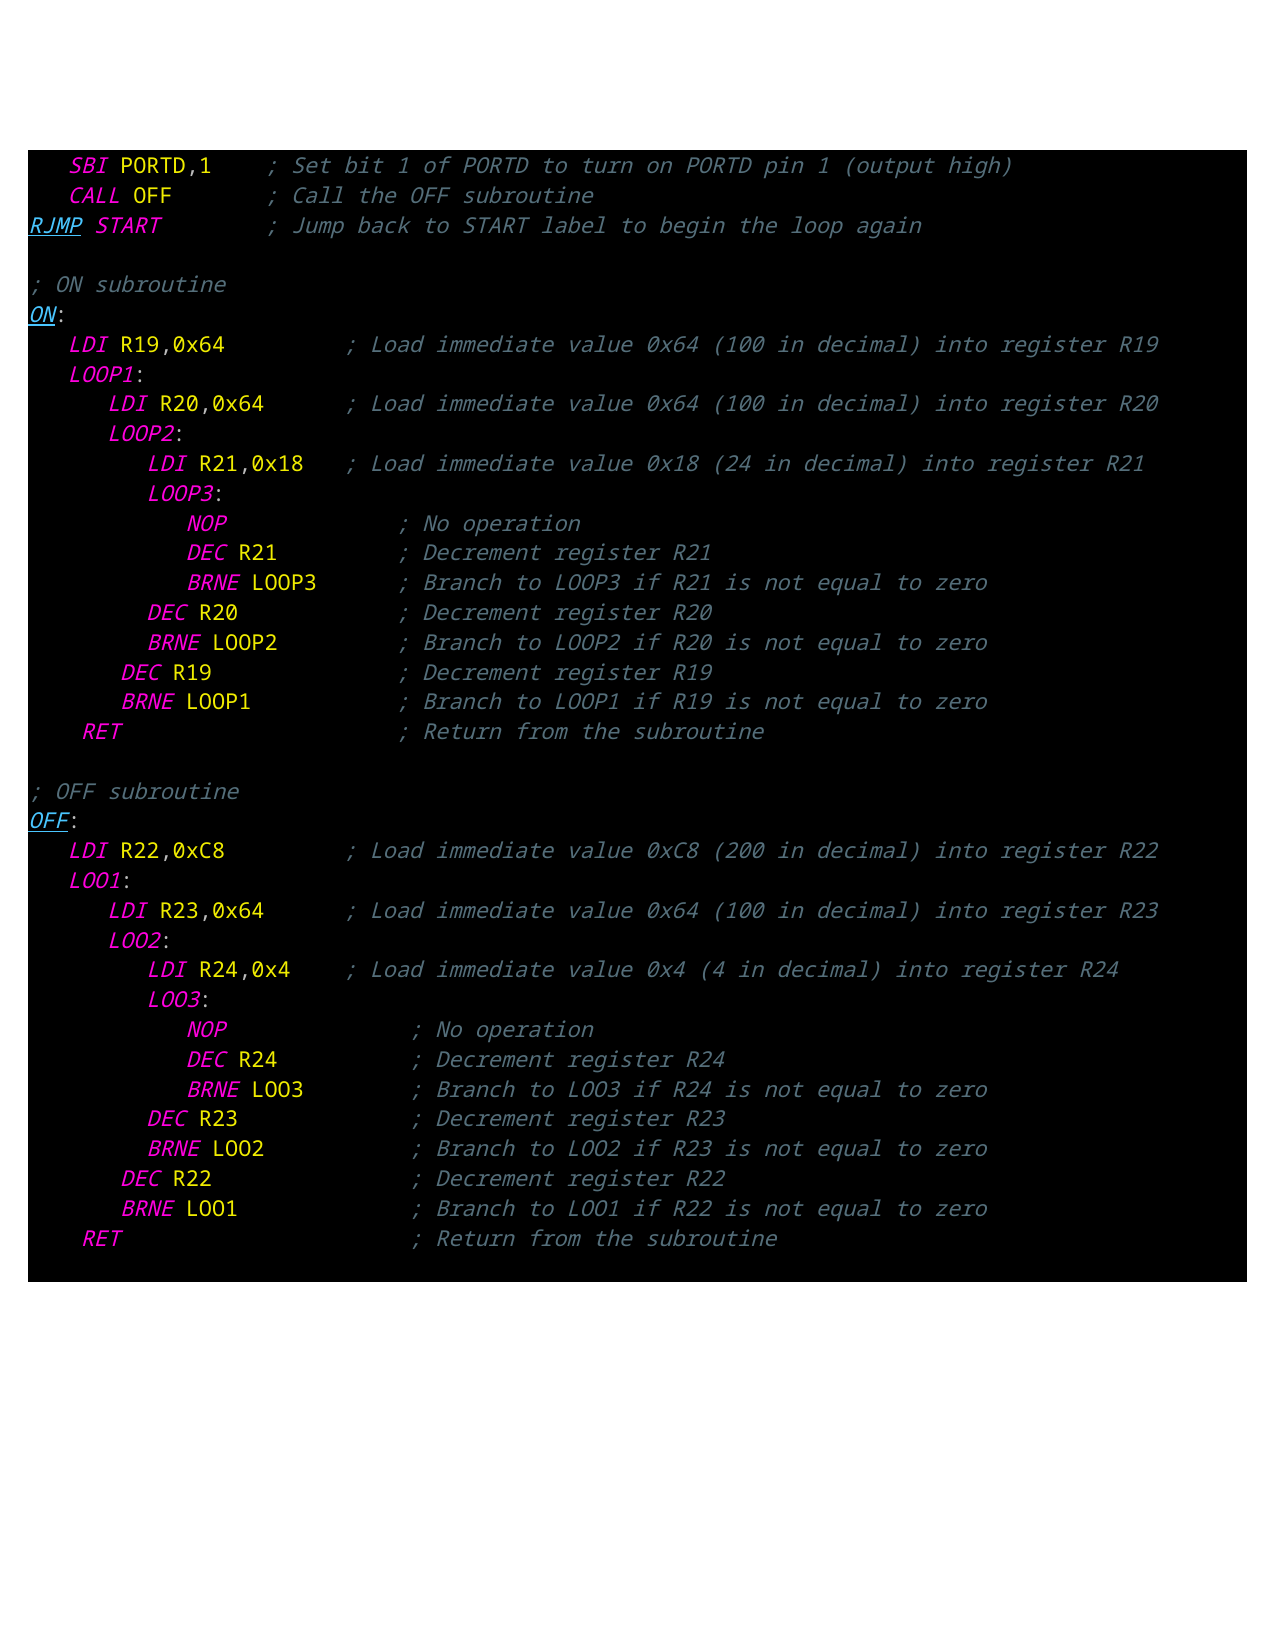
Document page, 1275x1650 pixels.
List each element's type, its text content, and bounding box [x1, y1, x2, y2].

text BRNE LOOP2 ; Branch to LOOP2 if R20 is not equal to zero [28, 627, 1247, 656]
text LOOP3: [28, 478, 1247, 507]
text DEC R23 ; Decrement register R23 [28, 1103, 1247, 1133]
text NOP ; No operation [28, 1014, 1247, 1044]
text BRNE LOO3 ; Branch to LOO3 if R24 is not equal to zero [28, 1073, 1247, 1103]
text LDI R21,0x18 ; Load immediate value 0x18 (24 in decimal) into register R21 [28, 448, 1247, 478]
text LOO2: [28, 924, 1247, 954]
text ON: [28, 299, 1247, 329]
text BRNE LOOP1 ; Branch to LOOP1 if R19 is not equal to zero [28, 686, 1247, 716]
text DEC R20 ; Decrement register R20 [28, 597, 1247, 627]
text ; ON subroutine [28, 269, 1247, 299]
text DEC R22 ; Decrement register R22 [28, 1163, 1247, 1193]
text BRNE LOO1 ; Branch to LOO1 if R22 is not equal to zero [28, 1193, 1247, 1222]
text BRNE LOO2 ; Branch to LOO2 if R23 is not equal to zero [28, 1133, 1247, 1163]
text LOOP1: [28, 358, 1247, 388]
text BRNE LOOP3 ; Branch to LOOP3 if R21 is not equal to zero [28, 567, 1247, 597]
text LOO1: [28, 865, 1247, 895]
text RET ; Return from the subroutine [28, 1222, 1247, 1252]
text LOO3: [28, 984, 1247, 1014]
text RET ; Return from the subroutine [28, 716, 1247, 746]
text LOOP2: [28, 418, 1247, 448]
text ; OFF subroutine [28, 776, 1247, 805]
text LDI R24,0x4 ; Load immediate value 0x4 (4 in decimal) into register R24 [28, 954, 1247, 984]
text NOP ; No operation [28, 507, 1247, 537]
text OFF: [28, 805, 1247, 835]
text DEC R21 ; Decrement register R21 [28, 537, 1247, 567]
text DEC R19 ; Decrement register R19 [28, 656, 1247, 686]
text LDI R20,0x64 ; Load immediate value 0x64 (100 in decimal) into register R20 [28, 388, 1247, 418]
text LDI R23,0x64 ; Load immediate value 0x64 (100 in decimal) into register R23 [28, 895, 1247, 924]
text CALL OFF ; Call the OFF subroutine [28, 180, 1247, 209]
text LDI R22,0xC8 ; Load immediate value 0xC8 (200 in decimal) into register R22 [28, 835, 1247, 865]
text RJMP START ; Jump back to START label to begin the loop again [28, 209, 1247, 239]
text SBI PORTD,1 ; Set bit 1 of PORTD to turn on PORTD pin 1 (output high) [28, 150, 1247, 180]
text LDI R19,0x64 ; Load immediate value 0x64 (100 in decimal) into register R19 [28, 329, 1247, 358]
text DEC R24 ; Decrement register R24 [28, 1044, 1247, 1073]
